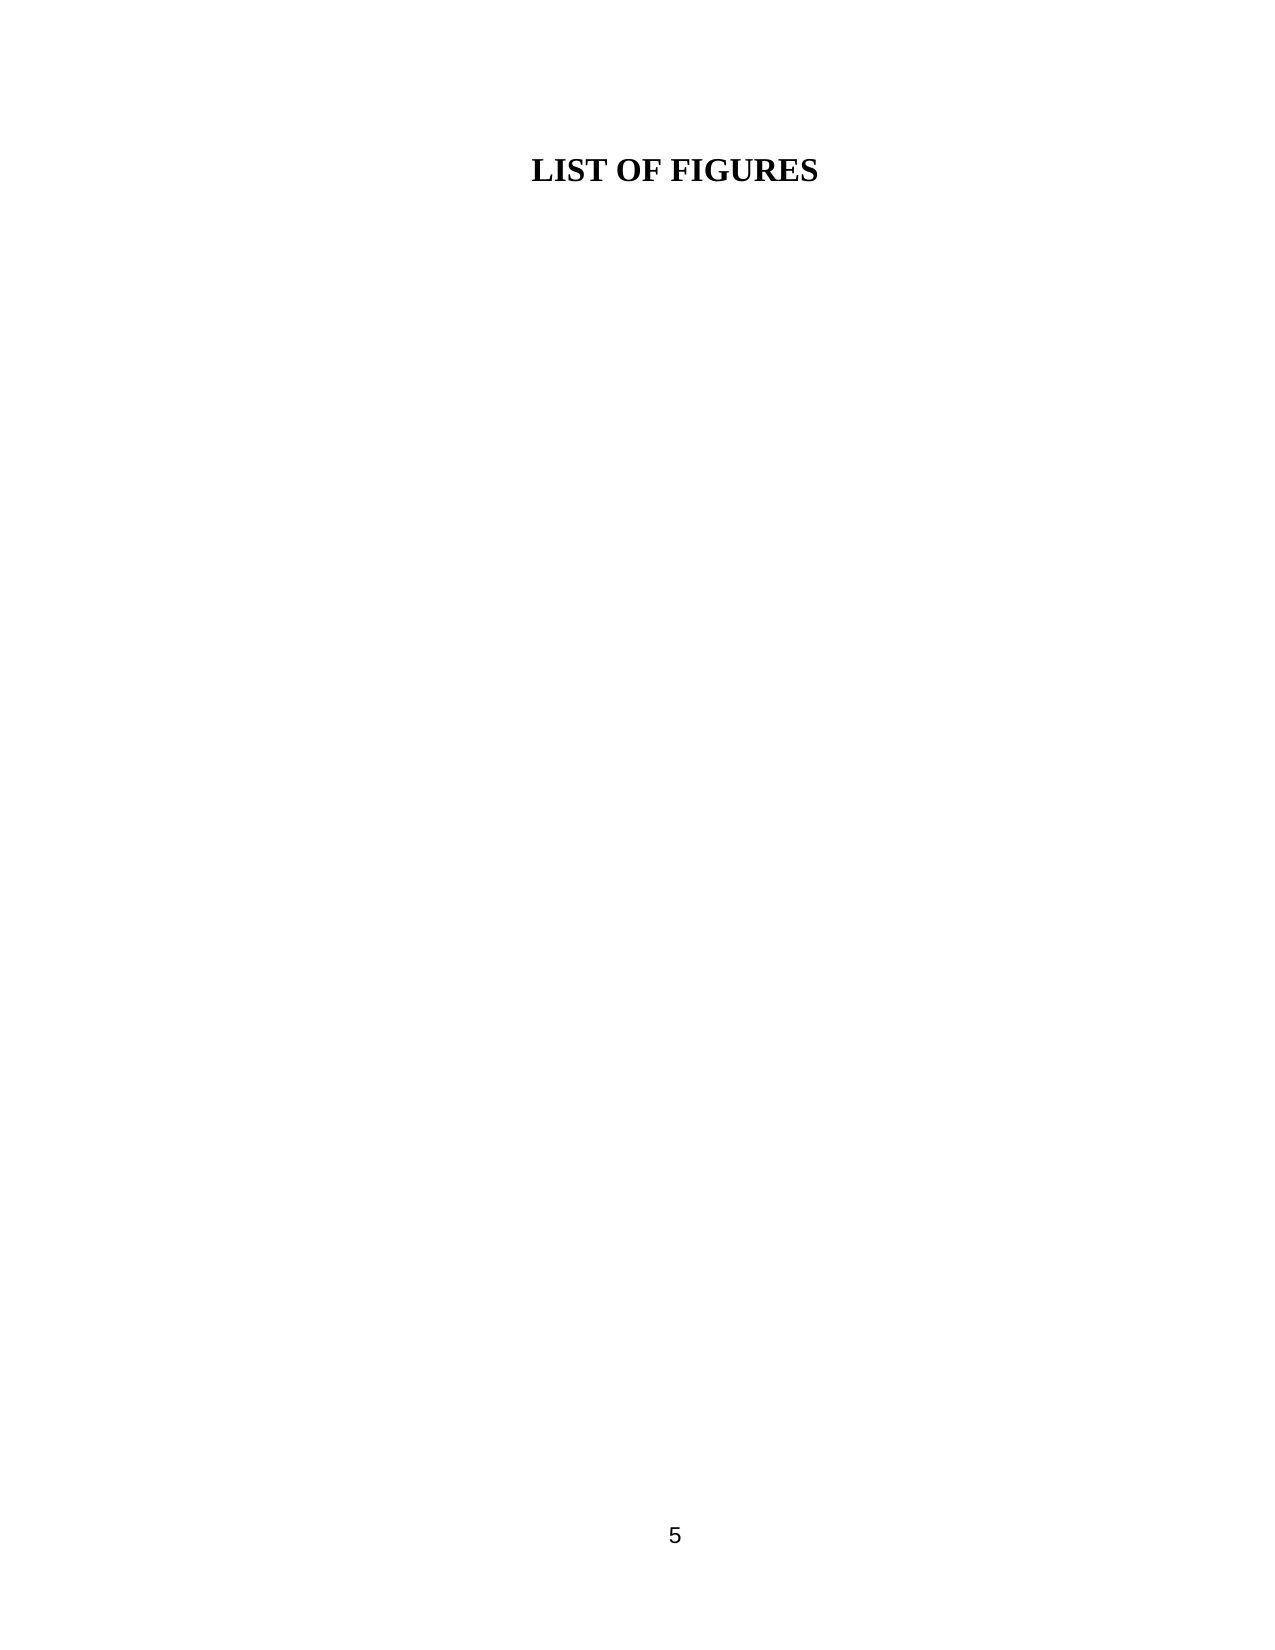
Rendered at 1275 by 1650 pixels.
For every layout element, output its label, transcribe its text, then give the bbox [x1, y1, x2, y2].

subtitle LIST OF FIGURES [225, 150, 1125, 188]
